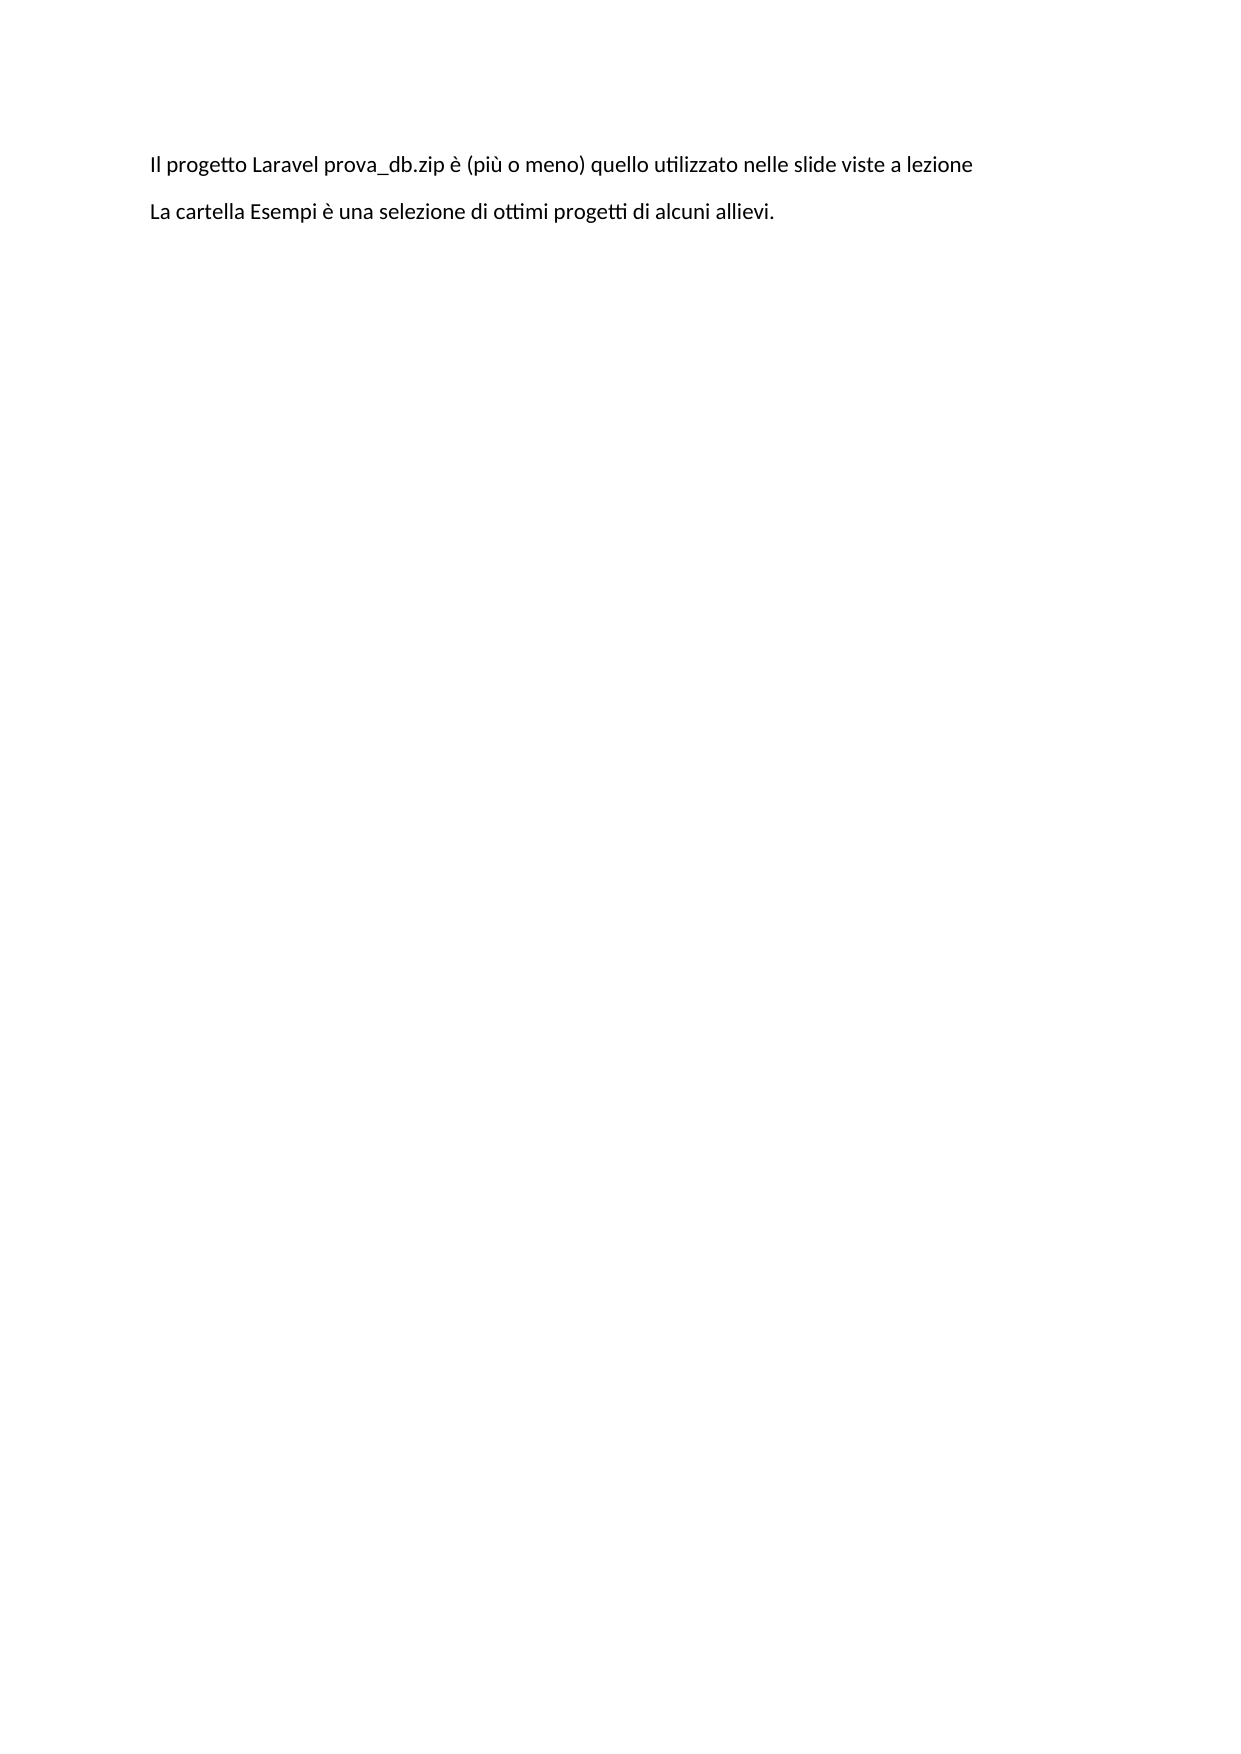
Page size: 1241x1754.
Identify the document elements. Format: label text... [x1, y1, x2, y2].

text Il progetto Laravel prova_db.zip è (più o meno) quello utilizzato nelle slide viste a lezione [150, 150, 1090, 178]
text La cartella Esempi è una selezione di ottimi progetti di alcuni allievi. [150, 197, 1090, 225]
